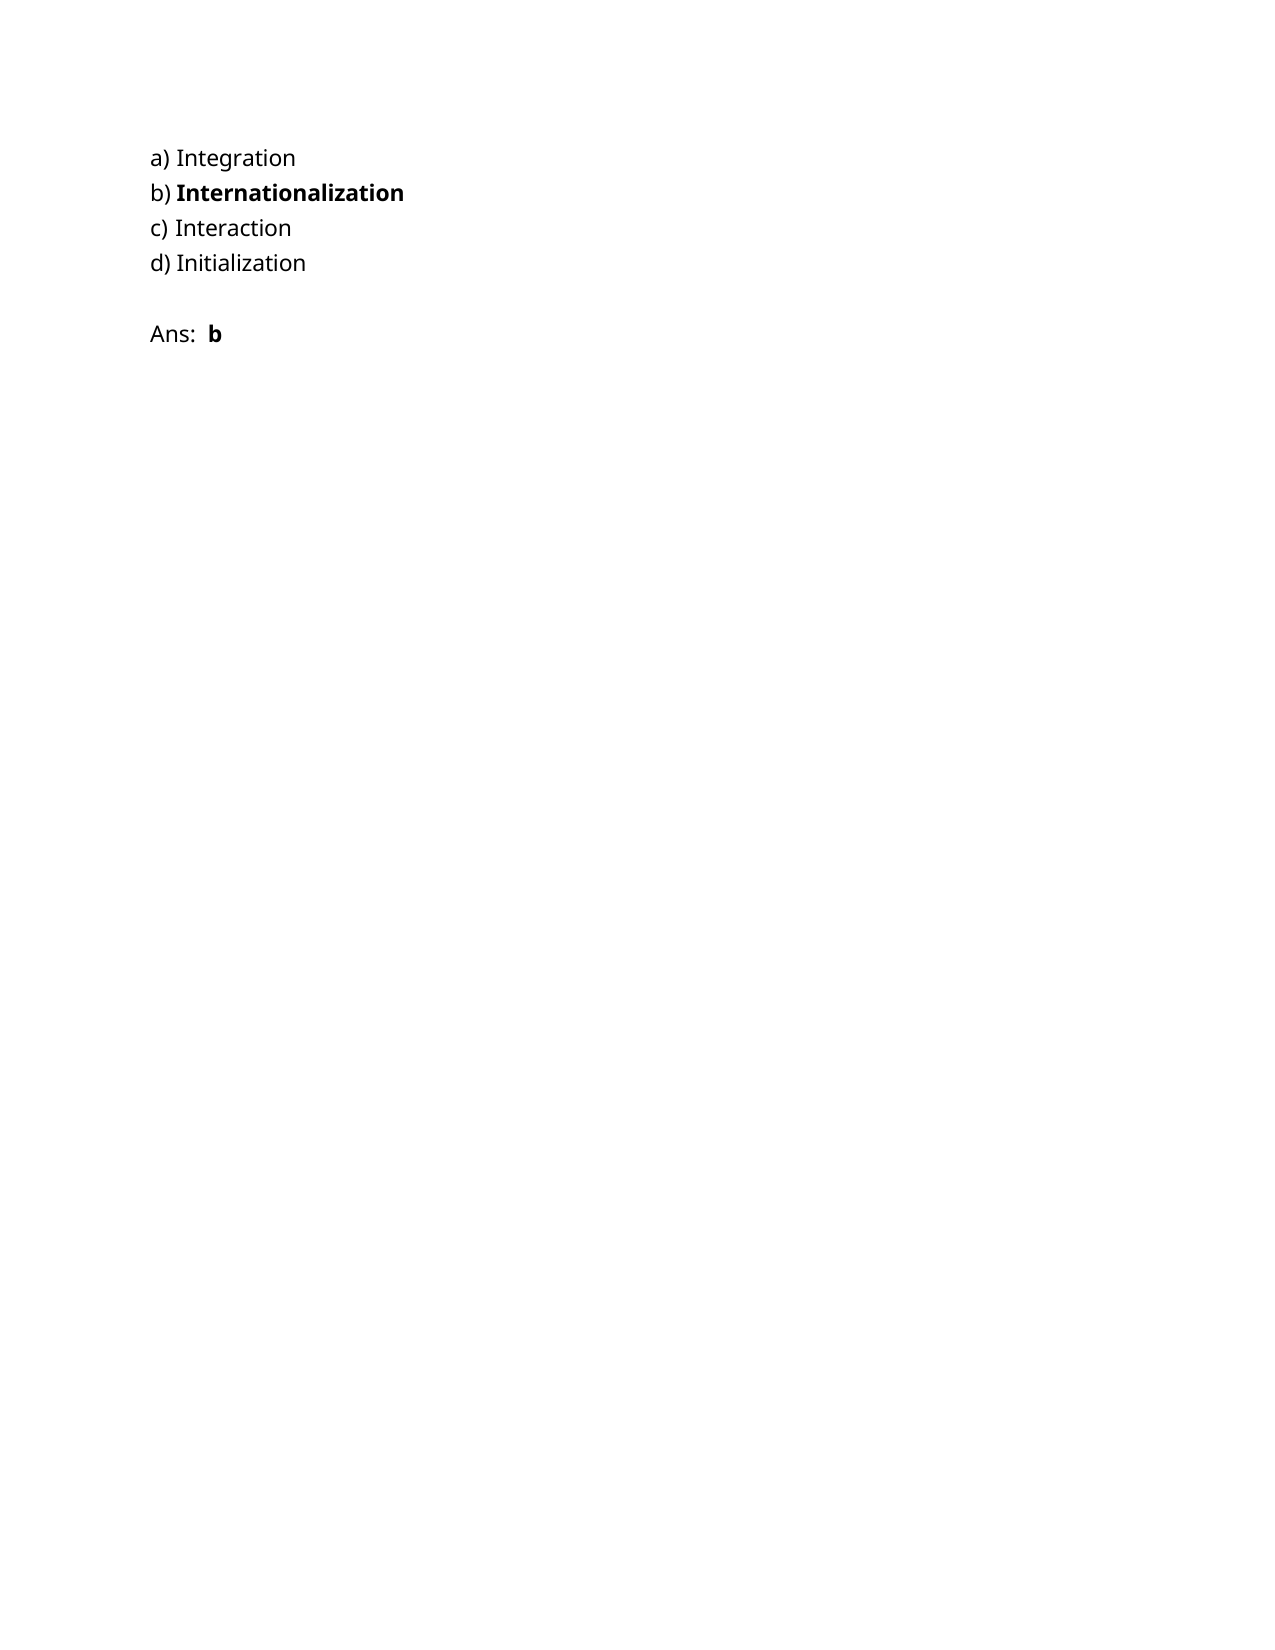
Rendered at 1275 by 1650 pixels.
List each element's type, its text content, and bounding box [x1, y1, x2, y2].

list Initialization [150, 247, 1125, 278]
list Integration [150, 142, 1125, 173]
list Interaction [150, 212, 1125, 243]
list Internationalization [150, 177, 1125, 208]
text Ans: b [150, 318, 1125, 349]
